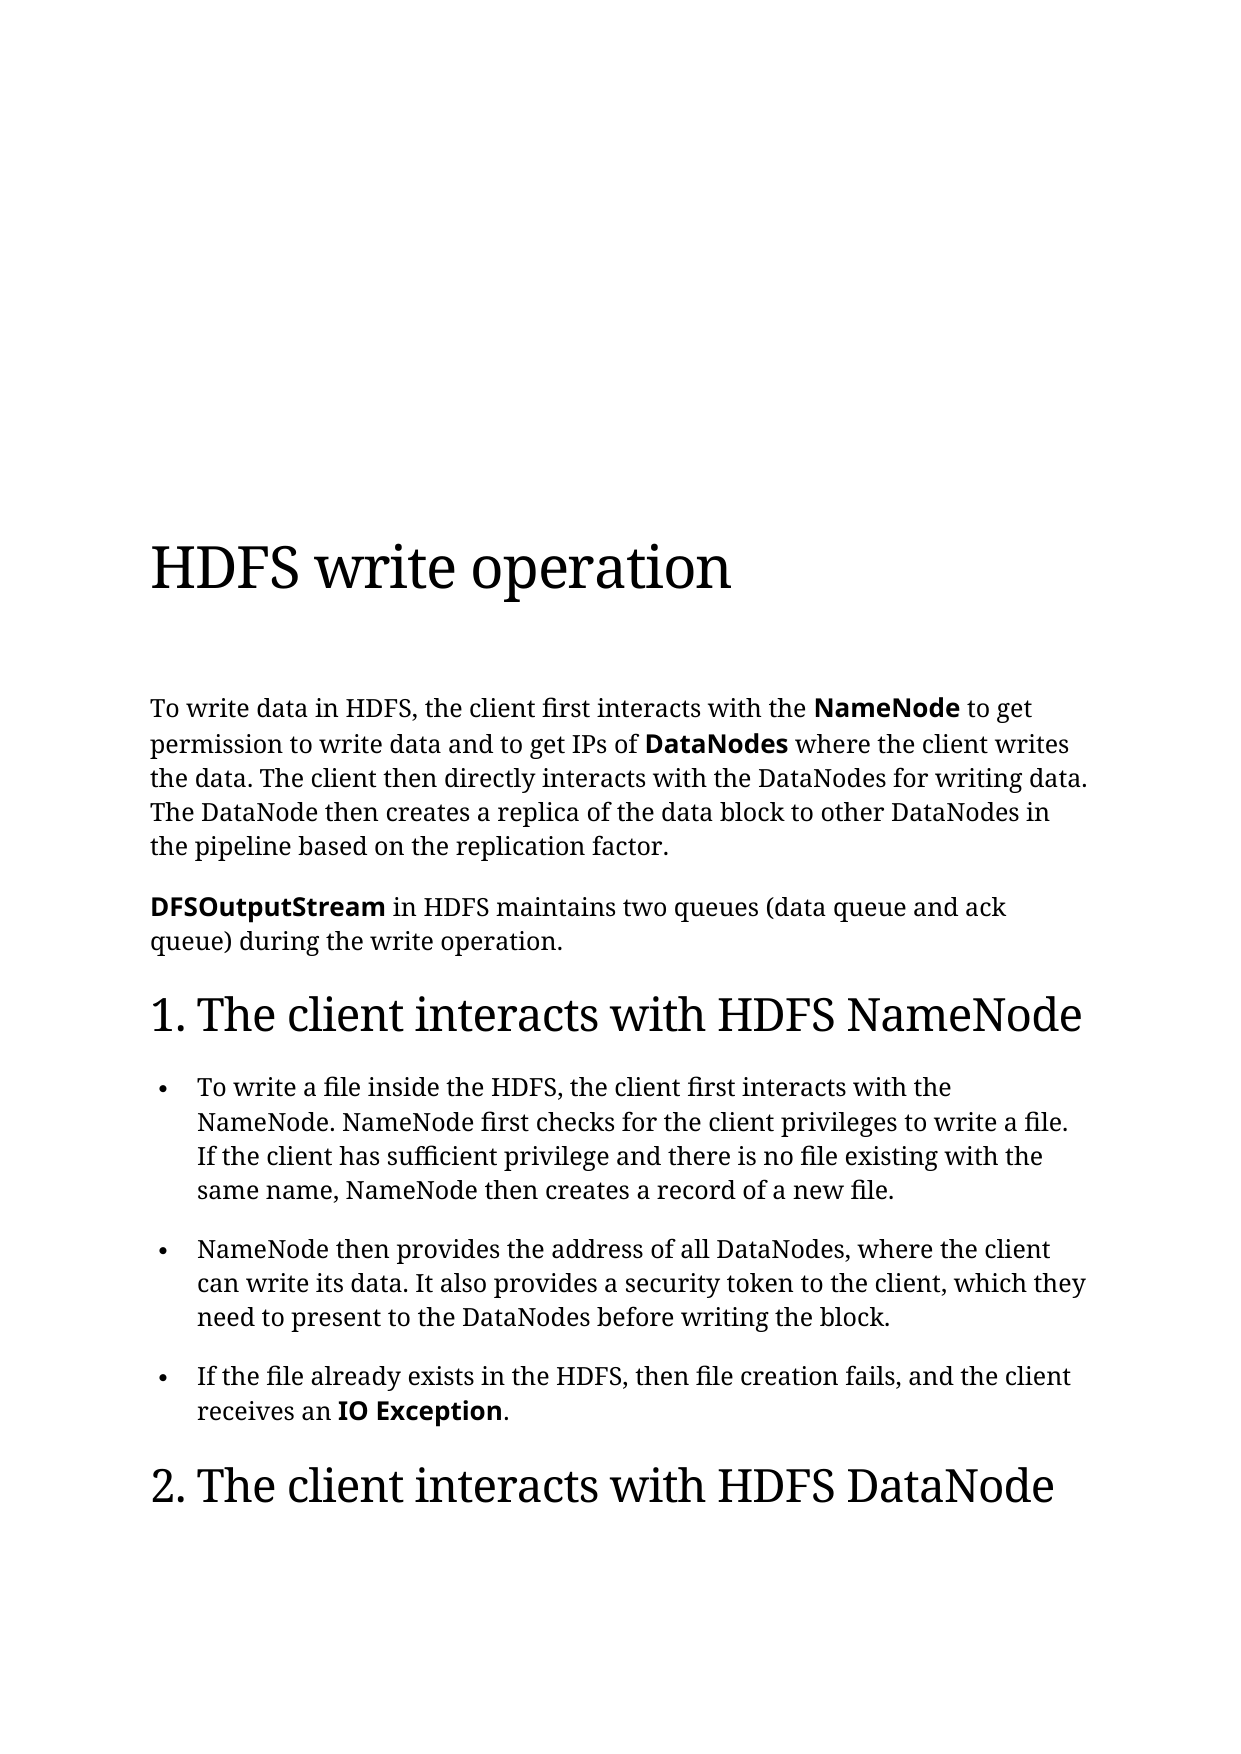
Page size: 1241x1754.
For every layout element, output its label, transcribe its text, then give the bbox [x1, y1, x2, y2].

list If the file already exists in the HDFS, then file creation fails, and the client receives an IO Exception. [159, 1358, 1090, 1428]
text 2. The client interacts with HDFS DataNode [150, 1453, 1090, 1516]
list To write a file inside the HDFS, the client first interacts with the NameNode. NameNode first checks for the client privileges to write a file. If the client has sufficient privilege and there is no file existing with the same name, NameNode then creates a record of a new file. [159, 1070, 1090, 1206]
text 1. The client interacts with HDFS NameNode [150, 983, 1090, 1045]
text To write data in HDFS, the client first interacts with the NameNode to get permission to write data and to get IPs of DataNodes where the client writes the data. The client then directly interacts with the DataNodes for writing data. The DataNode then creates a replica of the data block to other DataNodes in the pipeline based on the replication factor. [150, 690, 1090, 863]
list NameNode then provides the address of all DataNodes, where the client can write its data. It also provides a security token to the client, which they need to present to the DataNodes before writing the block. [159, 1231, 1090, 1333]
text HDFS write operation [150, 526, 1090, 606]
text DFSOutputStream in HDFS maintains two queues (data queue and ack queue) during the write operation. [150, 888, 1090, 958]
